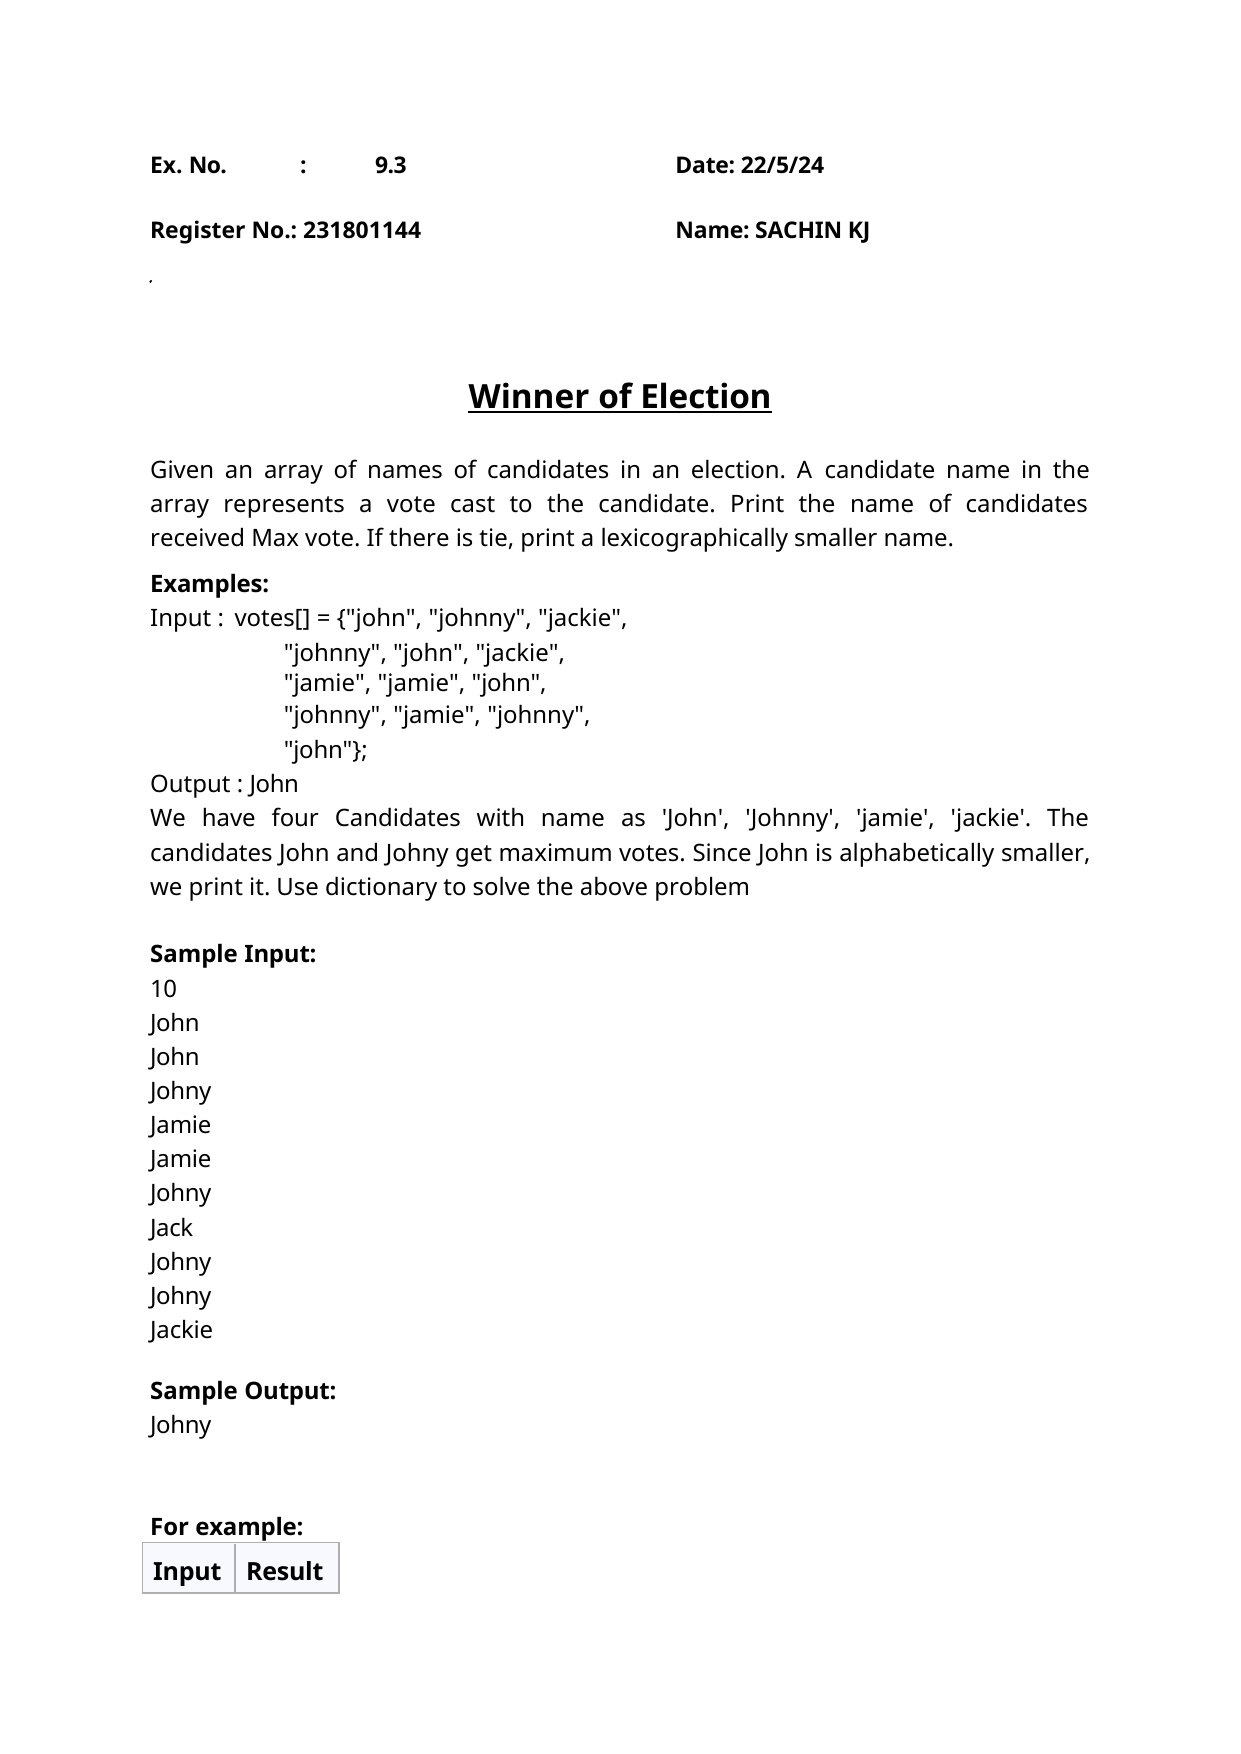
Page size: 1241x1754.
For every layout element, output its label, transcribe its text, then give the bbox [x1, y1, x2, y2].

text Ex. No. : 9.3 Date: 22/5/24 [150, 148, 1136, 180]
text For example: [150, 1509, 1136, 1542]
text Register No.: 231801144 Name: SACHIN KJ [150, 214, 1136, 245]
text Examples: [150, 567, 1136, 600]
text Sample Input: [150, 937, 1136, 970]
text "johnny", "jamie", "johnny", "john"}; [283, 698, 630, 765]
table_header Result [236, 1543, 338, 1592]
text Johny [150, 1408, 1136, 1440]
subtitle Winner of Election [129, 373, 1111, 418]
text Input : votes[] = {"john", "johnny", "jackie", "johnny", "john", "jackie", [150, 601, 630, 668]
text "jamie", "jamie", "john", [283, 670, 1136, 697]
text Output : John [150, 767, 1136, 799]
table_header Input [143, 1543, 235, 1592]
text We have four Candidates with name as 'John', 'Johnny', 'jamie', 'jackie'. The candidates John and Johny get maximum votes. Since John is alphabetically smaller, we print it. Use dictionary to solve the above problem [150, 801, 1090, 902]
text Sample Output: [150, 1374, 1136, 1406]
text John John Johny Jamie Jamie Johny Jack Johny Johny Jackie [150, 1005, 221, 1346]
text Given an array of names of candidates in an election. A candidate name in the array represents a vote cast to the candidate. Print the name of candidates received Max vote. If there is tie, print a lexicographically smaller name. [150, 453, 1090, 554]
text 10 [150, 971, 1136, 1004]
